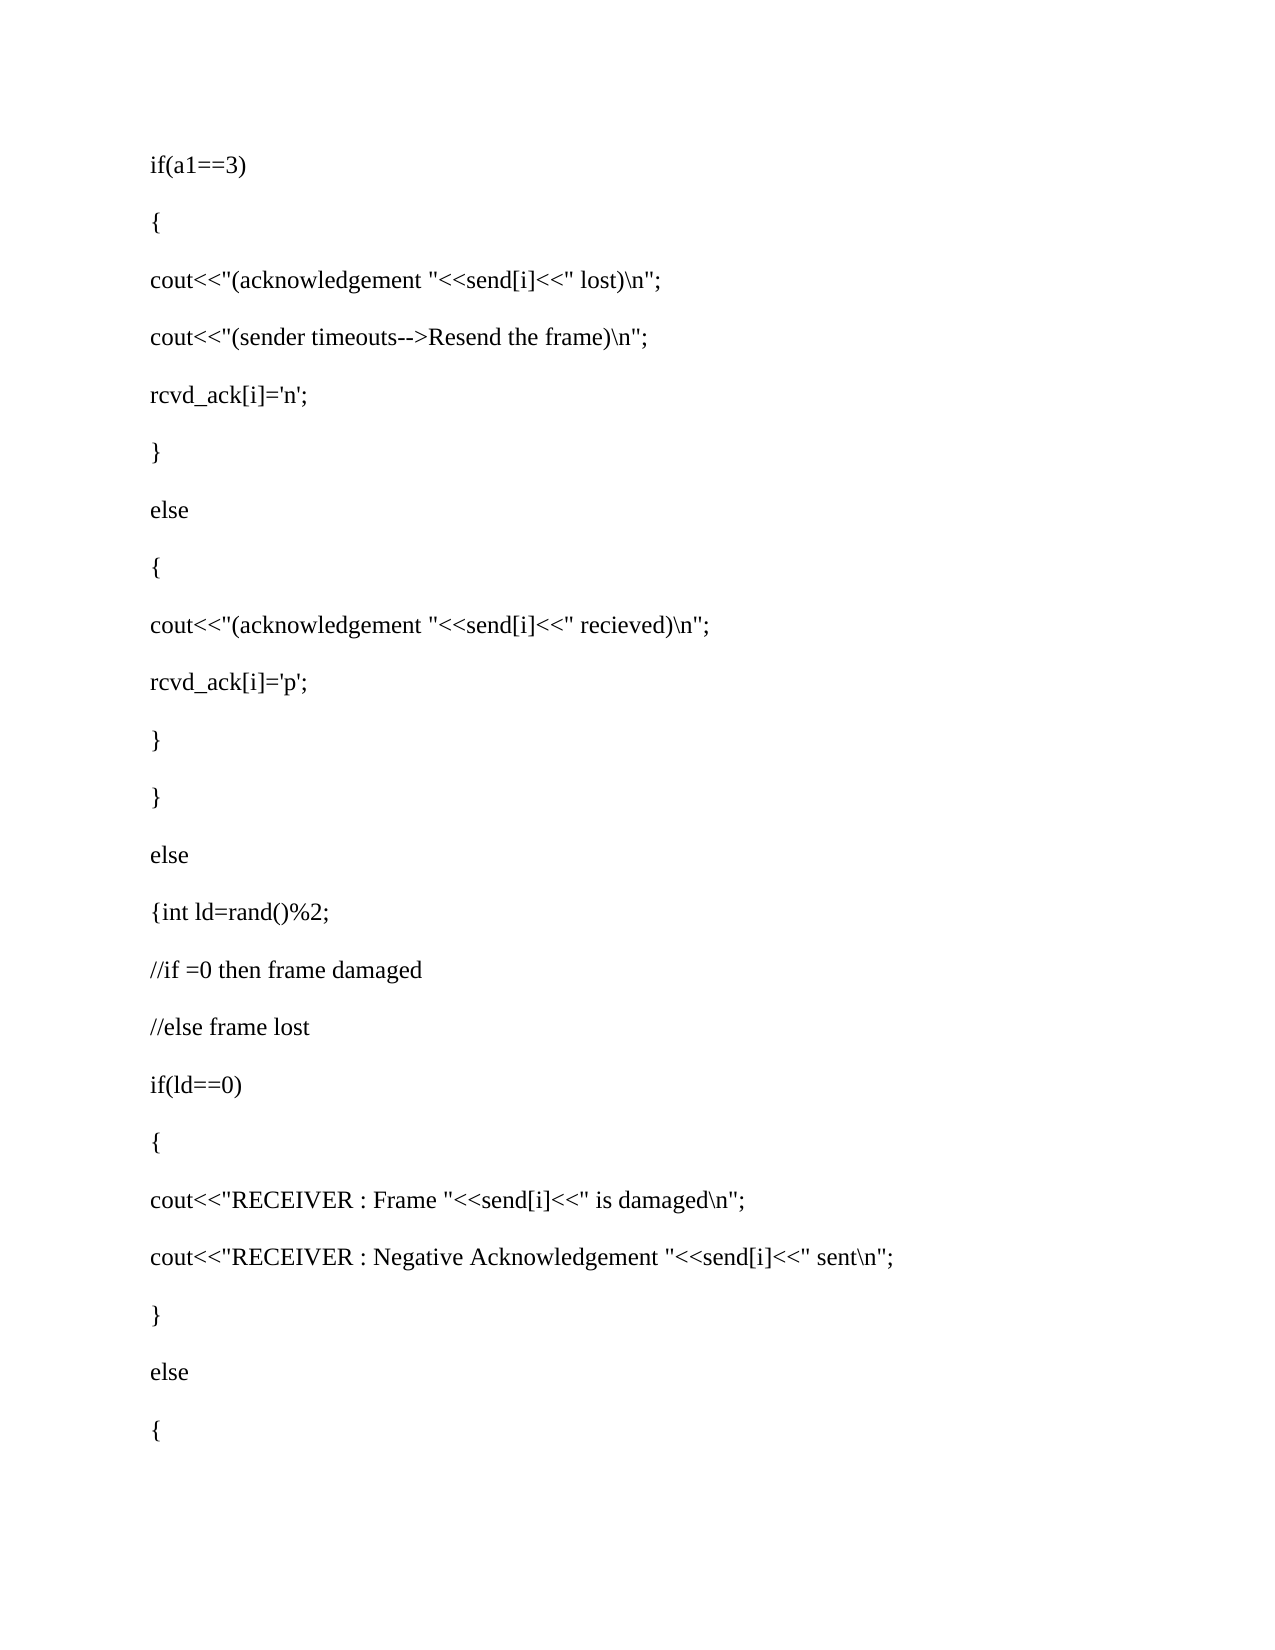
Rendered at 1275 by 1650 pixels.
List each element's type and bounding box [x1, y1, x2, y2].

text [150, 150, 1125, 1472]
